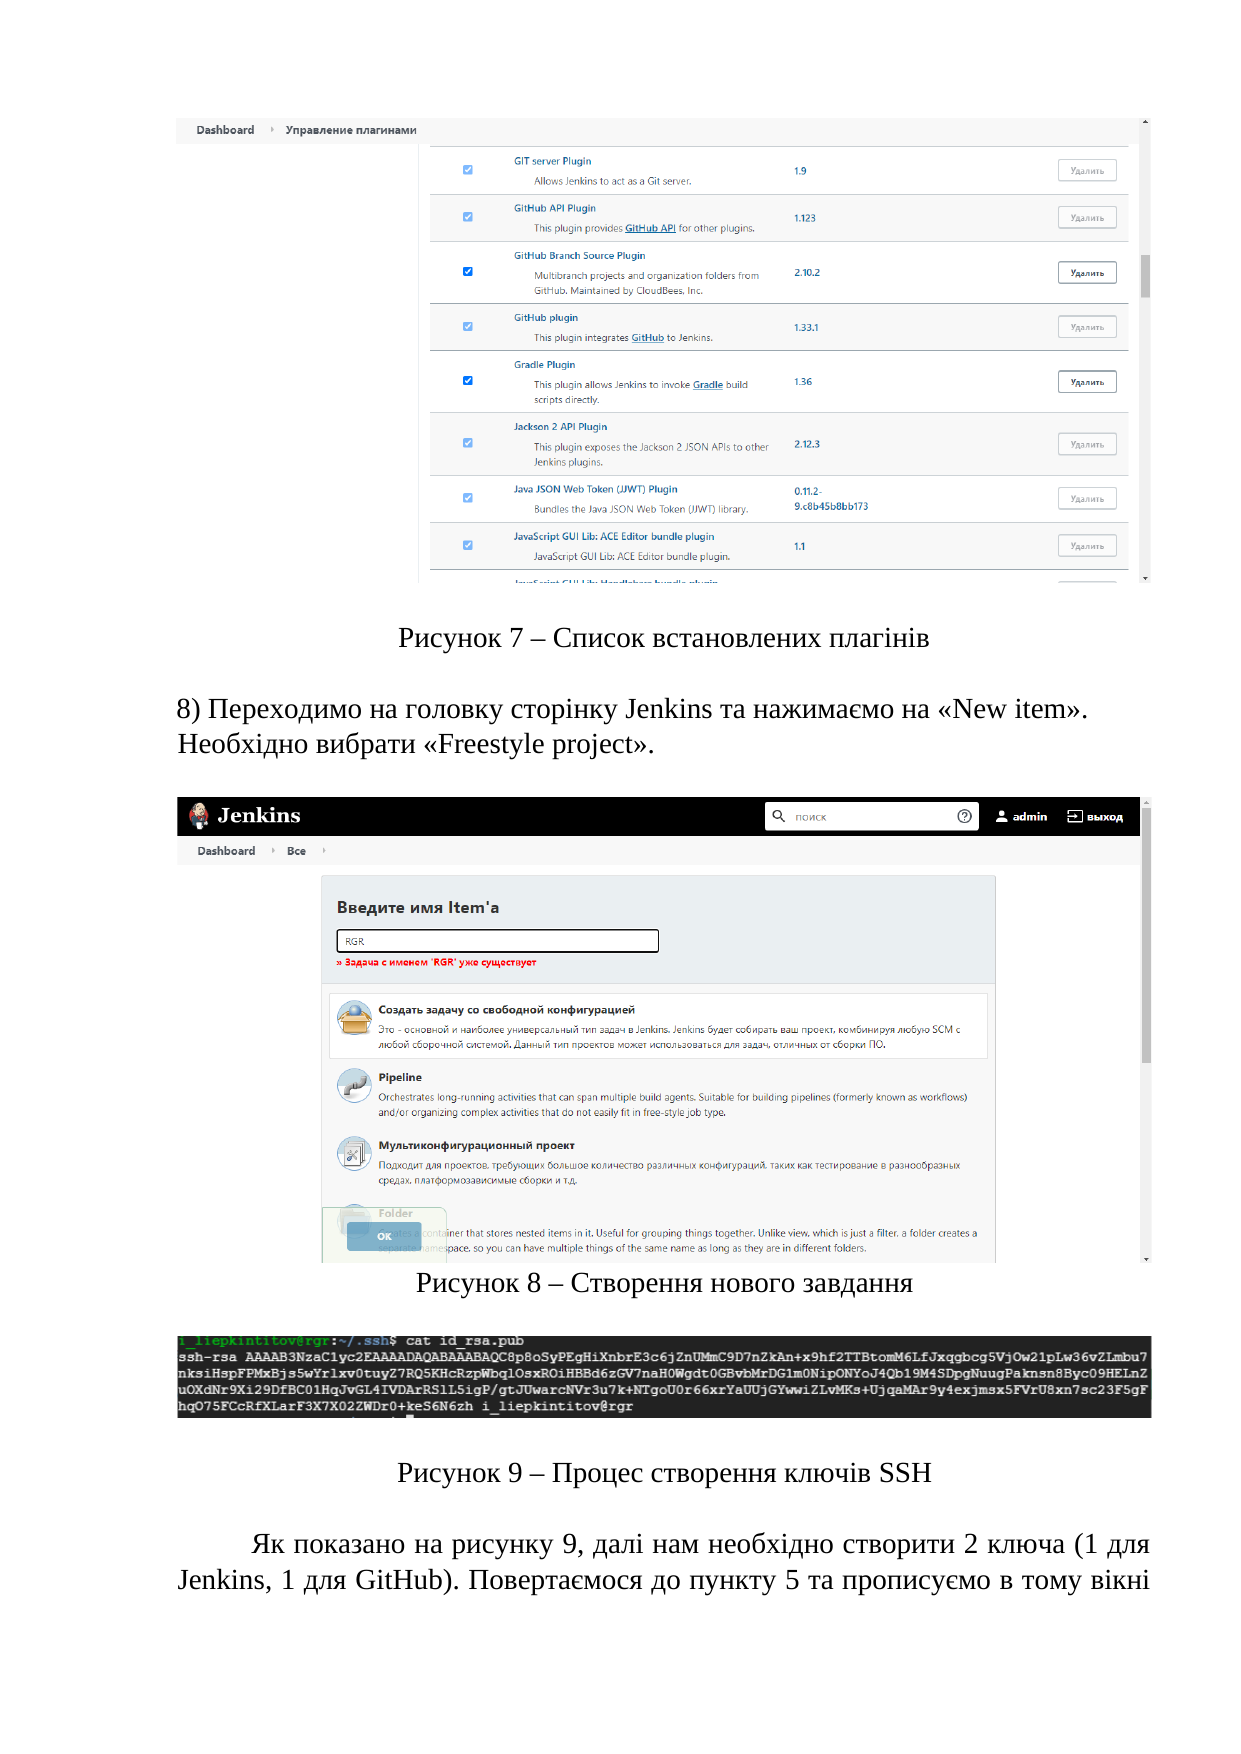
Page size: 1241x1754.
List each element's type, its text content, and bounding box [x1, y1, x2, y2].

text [177, 1527, 1152, 1595]
picture [176, 118, 1151, 583]
text Рисунок 8 – Створення нового завдання [177, 1265, 1152, 1298]
text 8) Переходимо на головку сторінку Jenkins та нажимаємо на «New item». [176, 691, 1152, 724]
picture [177, 797, 1152, 1263]
picture [177, 1336, 1152, 1418]
text Необхідно вибрати «Freestyle project». [177, 726, 1152, 760]
text Рисунок 7 – Список встановлених плагінів [176, 620, 1152, 653]
text Рисунок 9 – Процес створення ключів SSH [177, 1456, 1152, 1489]
